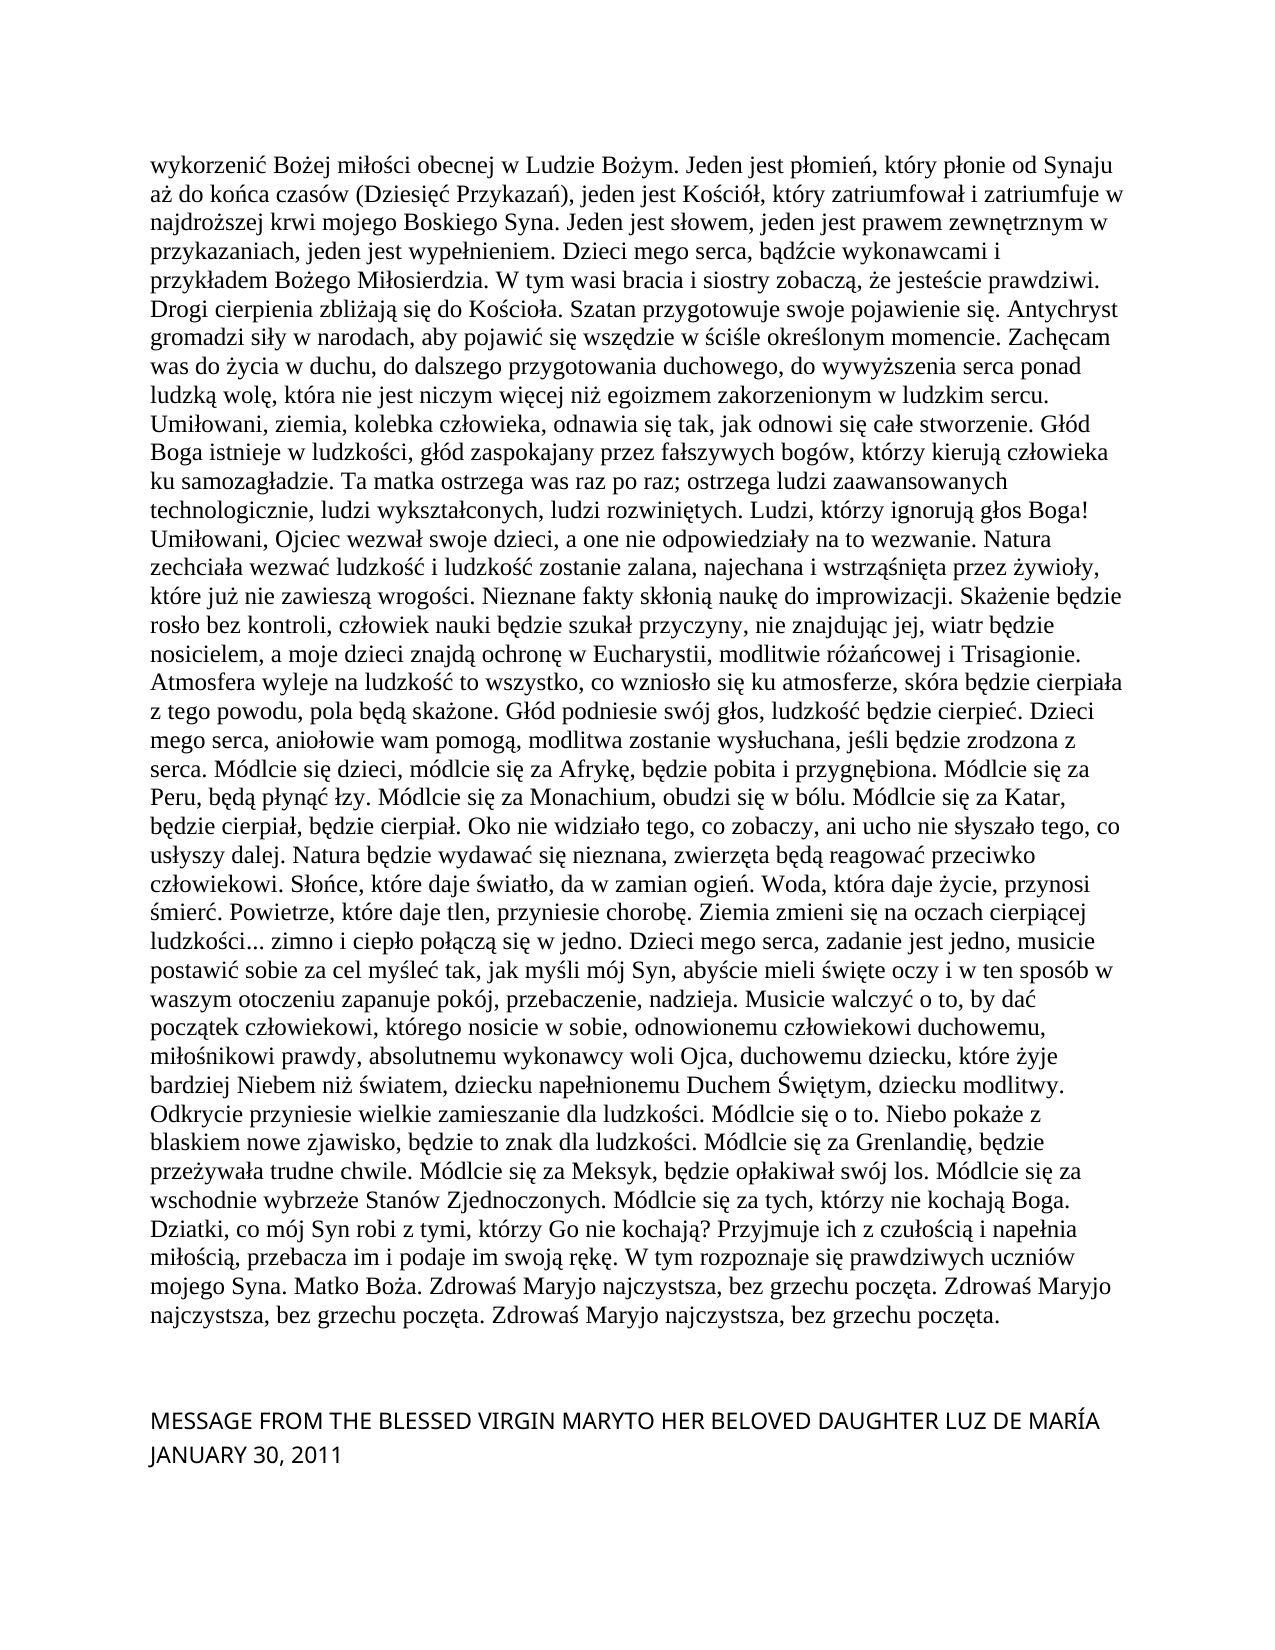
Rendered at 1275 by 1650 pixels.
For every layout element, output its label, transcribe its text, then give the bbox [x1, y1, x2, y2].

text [150, 150, 1125, 1329]
text MESSAGE FROM THE BLESSED VIRGIN MARYTO HER BELOVED DAUGHTER LUZ DE MARÍA JANUARY 30, 2011 [150, 1405, 1125, 1470]
